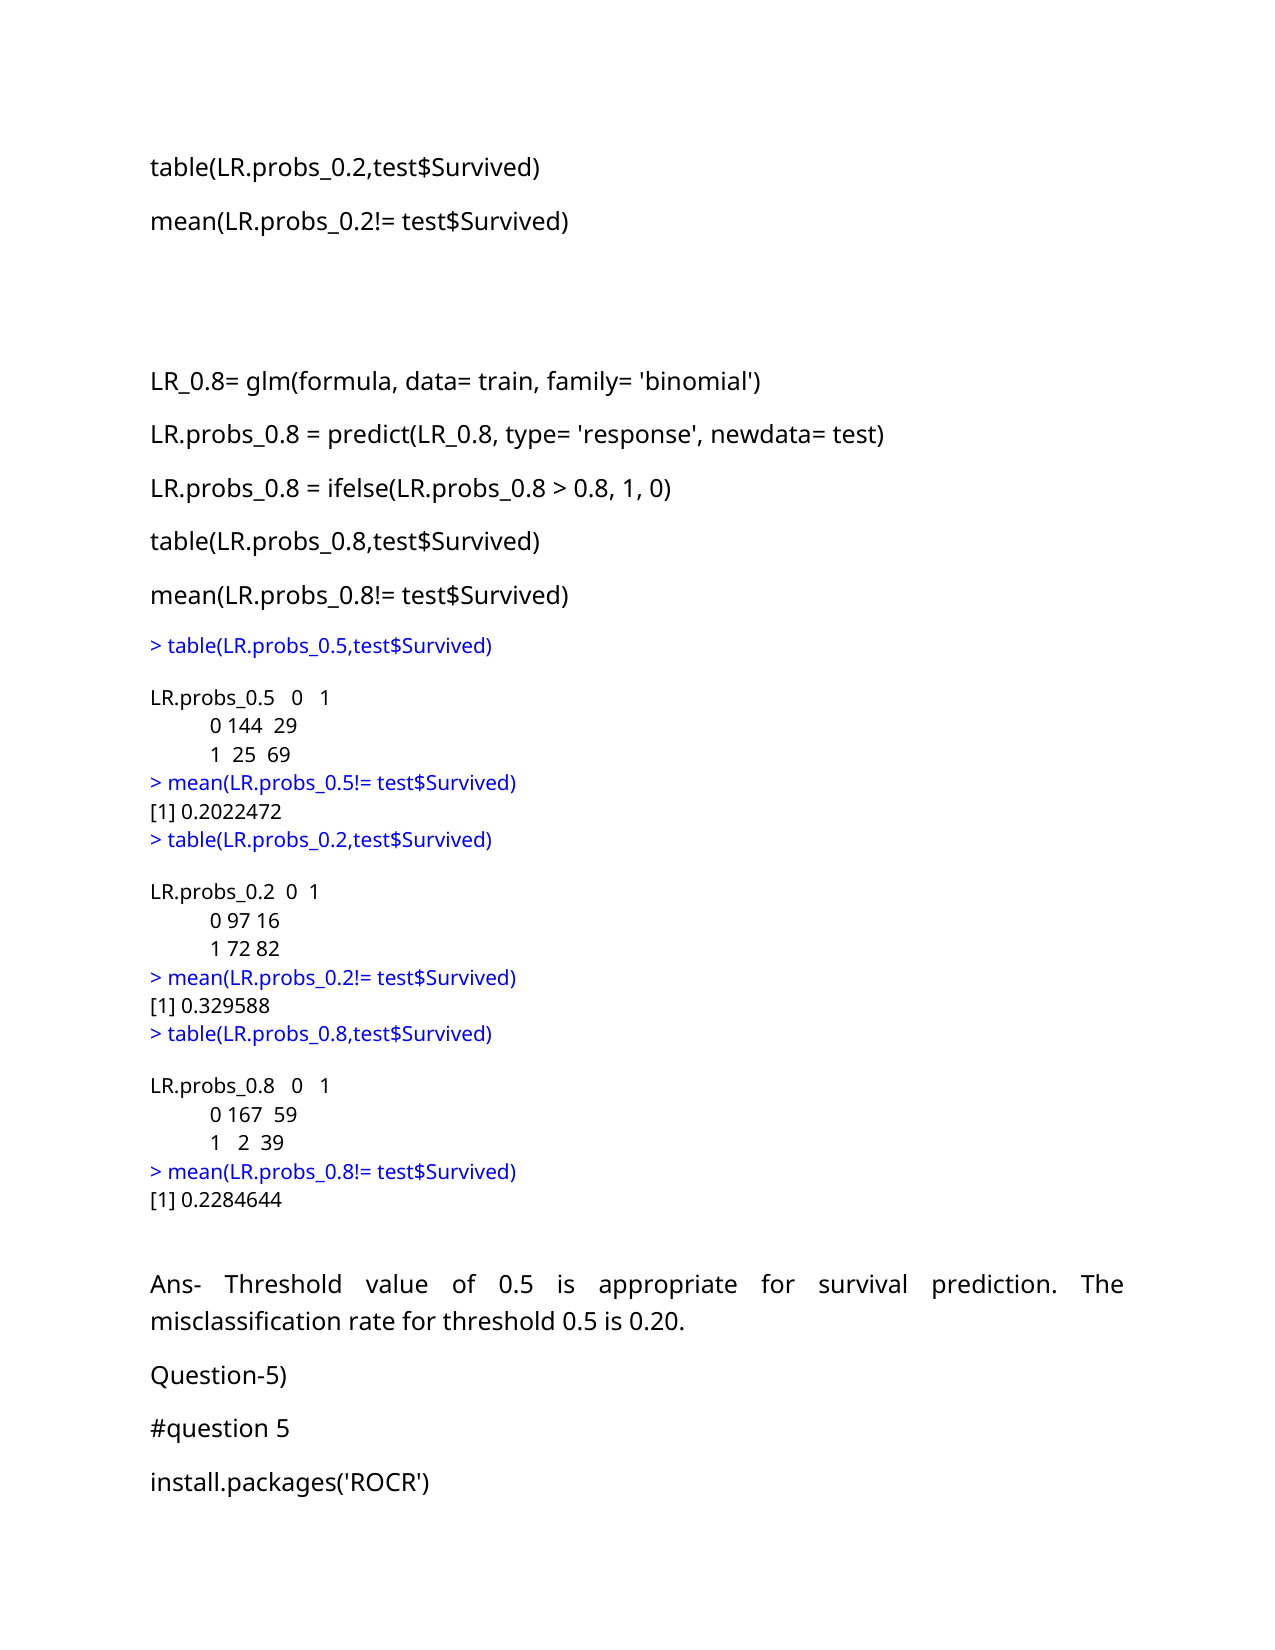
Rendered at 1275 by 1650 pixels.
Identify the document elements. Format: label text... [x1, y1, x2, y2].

text table(LR.probs_0.8,test$Survived) [150, 524, 1125, 558]
text Question-5) [150, 1357, 1125, 1391]
text LR.probs_0.2 0 1 [150, 877, 1125, 906]
text > table(LR.probs_0.2,test$Survived) [150, 825, 1125, 854]
text #question 5 [150, 1411, 1125, 1445]
text LR.probs_0.5 0 1 [150, 683, 1125, 711]
text LR.probs_0.8 = predict(LR_0.8, type= 'response', newdata= test) [150, 417, 1125, 451]
text > mean(LR.probs_0.5!= test$Survived) [150, 768, 1125, 797]
text 1 2 39 [150, 1128, 1125, 1157]
text 1 25 69 [150, 740, 1125, 768]
text 1 72 82 [150, 934, 1125, 963]
text LR_0.8= glm(formula, data= train, family= 'binomial') [150, 364, 1125, 398]
text > table(LR.probs_0.5,test$Survived) [150, 631, 1125, 659]
text > mean(LR.probs_0.2!= test$Survived) [150, 963, 1125, 991]
text 0 97 16 [150, 906, 1125, 934]
text > table(LR.probs_0.8,test$Survived) [150, 1019, 1125, 1048]
text table(LR.probs_0.2,test$Survived) [150, 150, 1125, 184]
text LR.probs_0.8 = ifelse(LR.probs_0.8 > 0.8, 1, 0) [150, 471, 1125, 505]
text [1] 0.2284644 [150, 1185, 1125, 1214]
text [1] 0.2022472 [150, 797, 1125, 825]
text 0 144 29 [150, 711, 1125, 740]
text 0 167 59 [150, 1100, 1125, 1128]
text mean(LR.probs_0.8!= test$Survived) [150, 577, 1125, 612]
text mean(LR.probs_0.2!= test$Survived) [150, 203, 1125, 237]
text > mean(LR.probs_0.8!= test$Survived) [150, 1157, 1125, 1185]
text Ans- Threshold value of 0.5 is appropriate for survival prediction. The misclassification rate for threshold 0.5 is 0.20. [150, 1267, 1125, 1338]
text [1] 0.329588 [150, 991, 1125, 1019]
text install.packages('ROCR') [150, 1464, 1125, 1498]
text LR.probs_0.8 0 1 [150, 1072, 1125, 1100]
